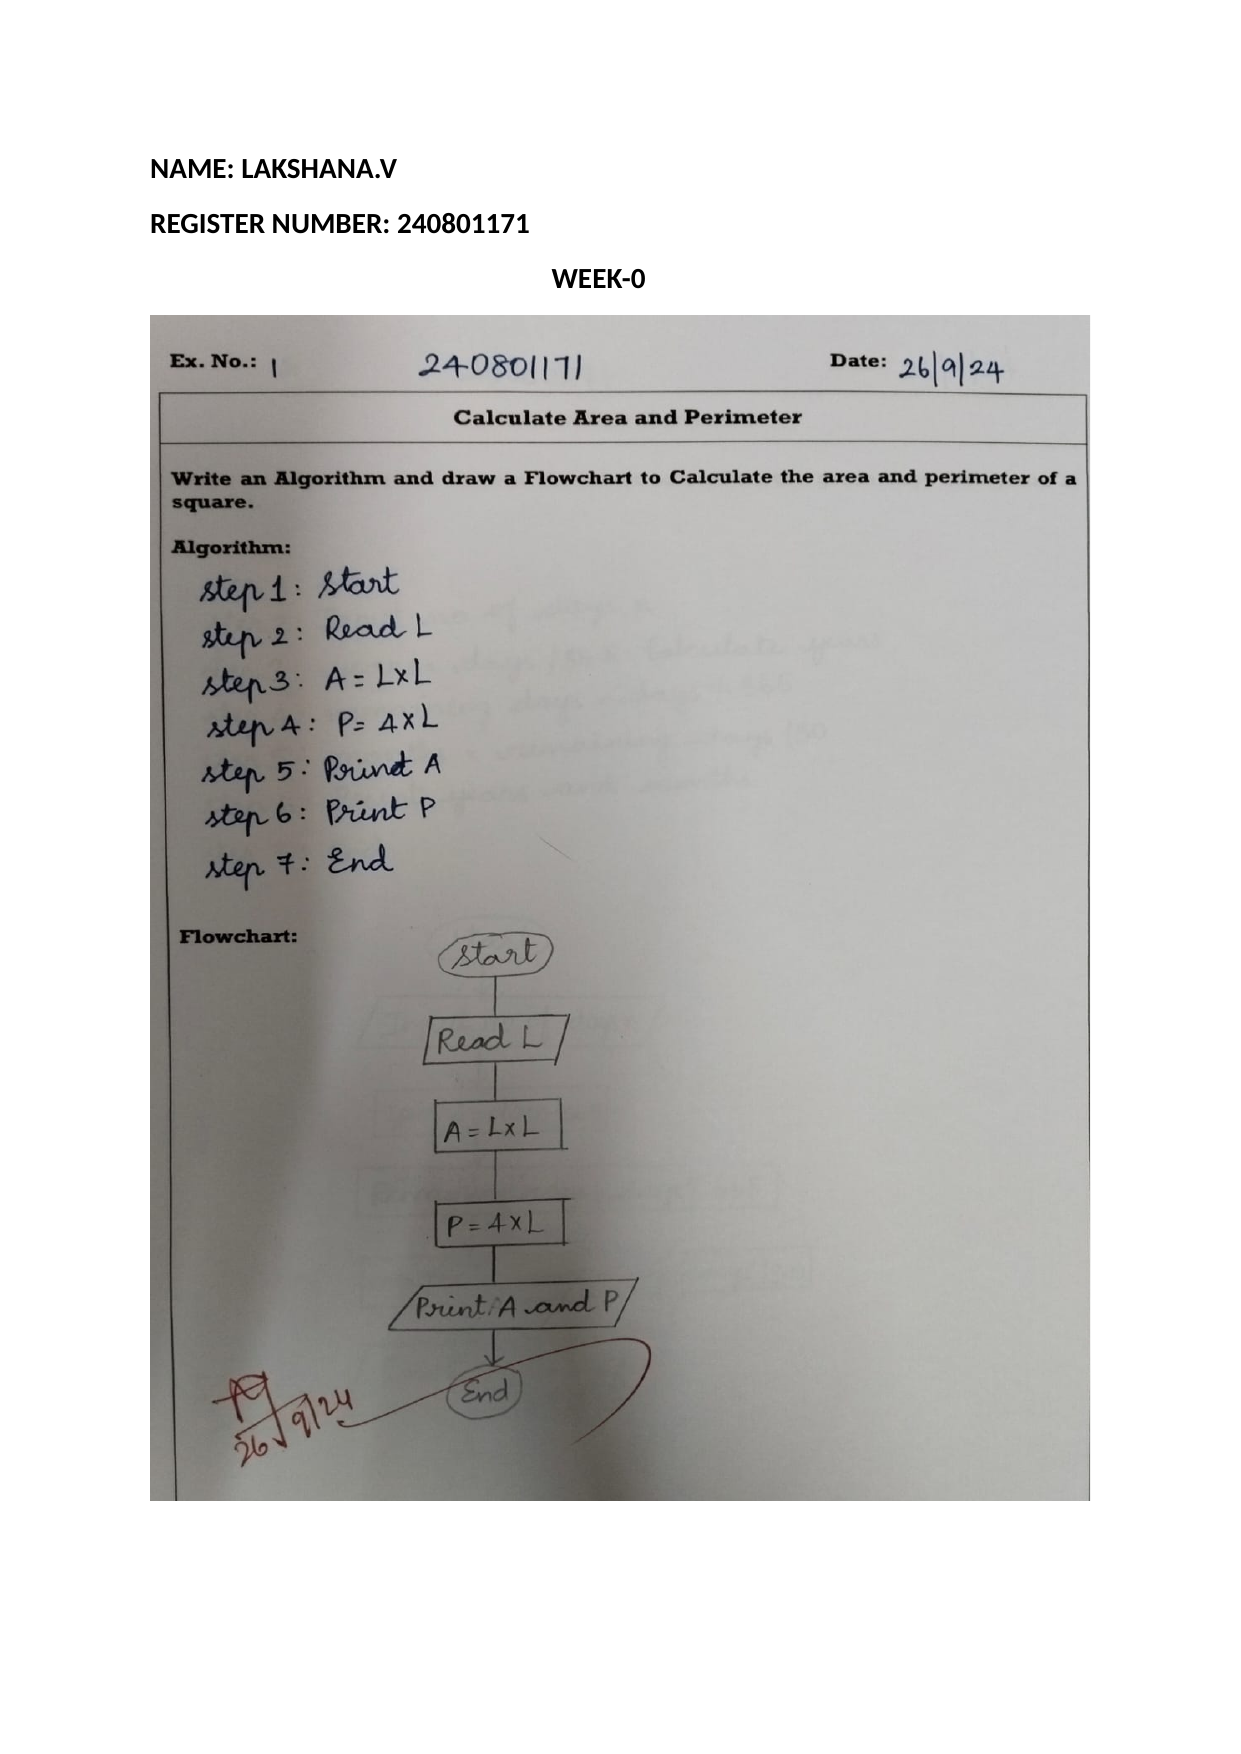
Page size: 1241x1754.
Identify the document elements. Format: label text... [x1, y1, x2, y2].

text REGISTER NUMBER: 240801171 [150, 205, 1090, 241]
text NAME: LAKSHANA.V [150, 150, 1090, 186]
picture [150, 315, 1091, 1501]
text WEEK-0 [150, 260, 1090, 296]
